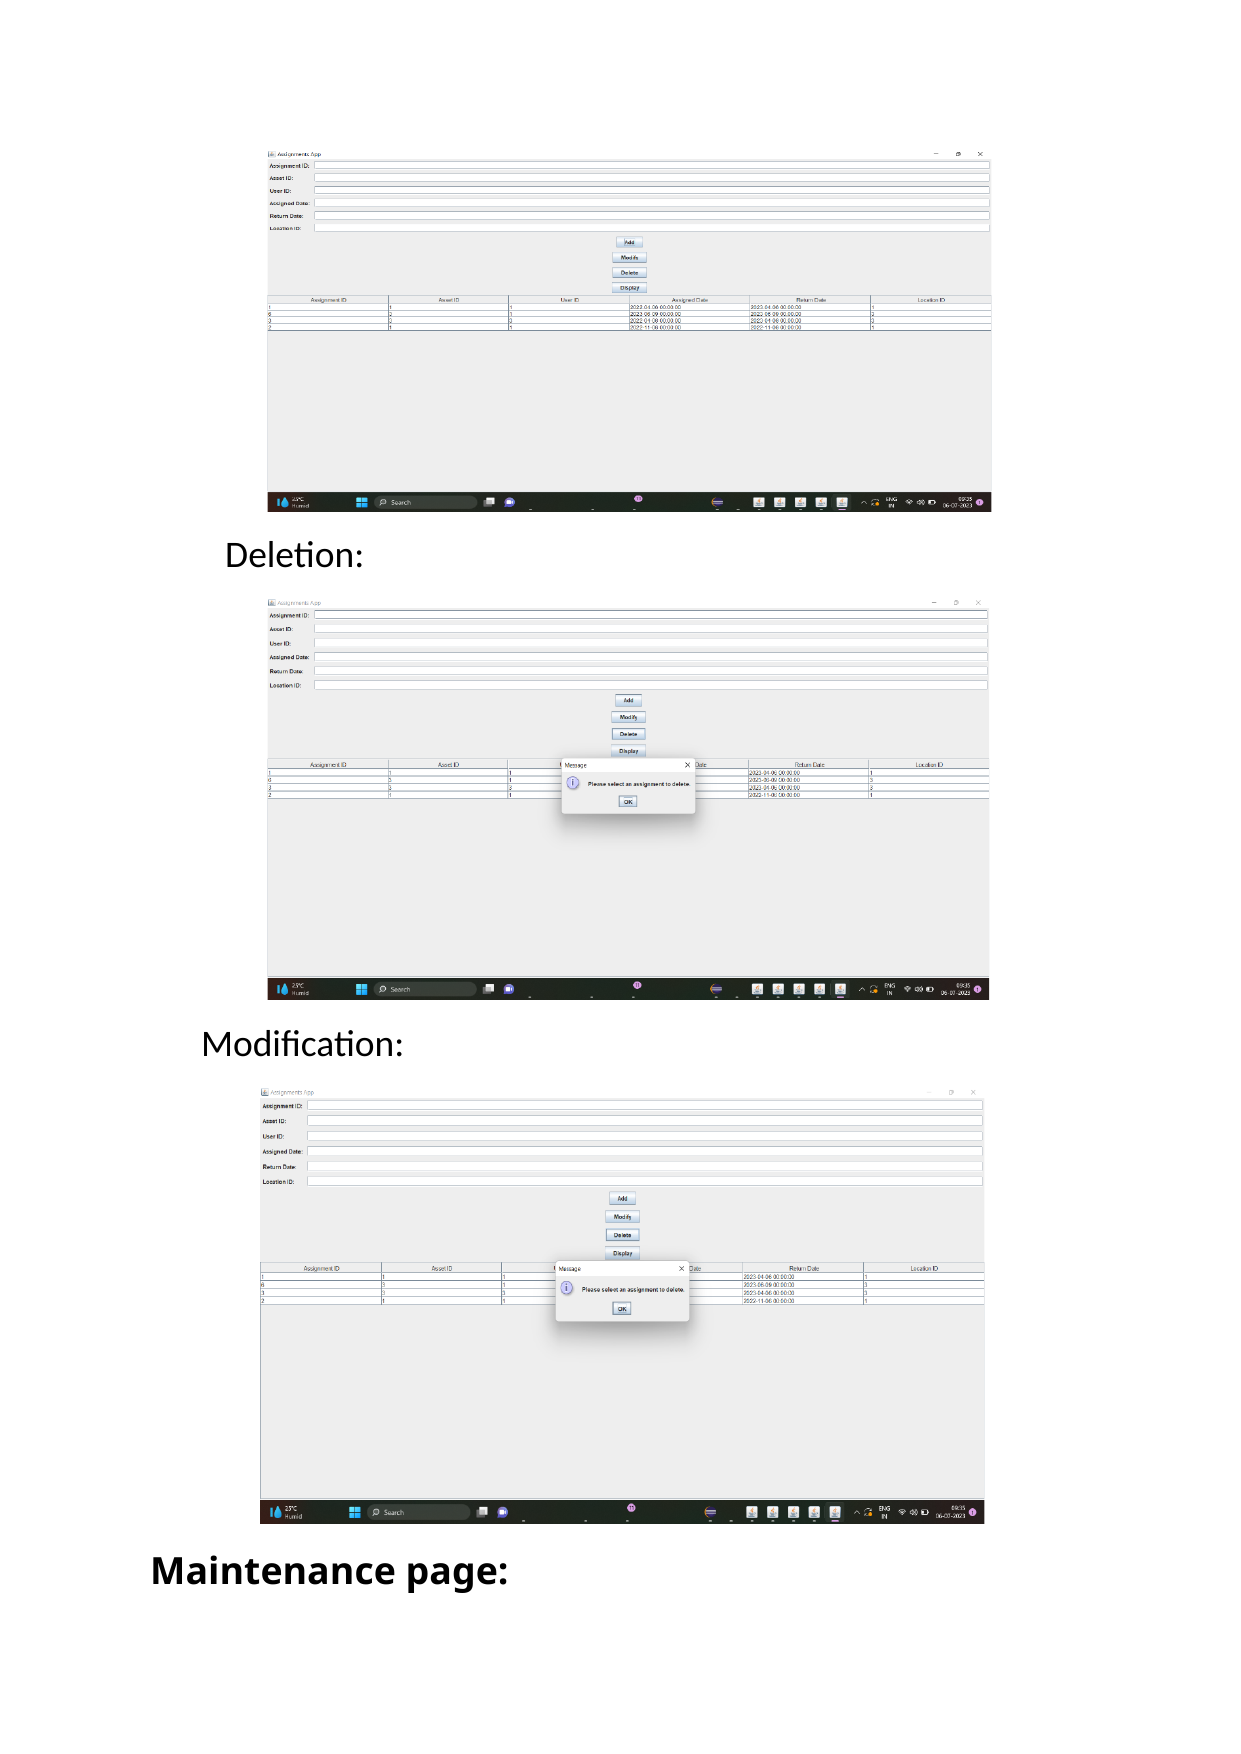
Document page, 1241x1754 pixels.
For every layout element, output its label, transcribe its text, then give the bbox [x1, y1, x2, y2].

picture [267, 597, 990, 1000]
text Maintenance page: [150, 1544, 1090, 1595]
picture [267, 150, 992, 512]
picture [260, 1086, 985, 1524]
text Modification: [150, 1020, 1090, 1066]
text Deletion: [225, 531, 1090, 577]
